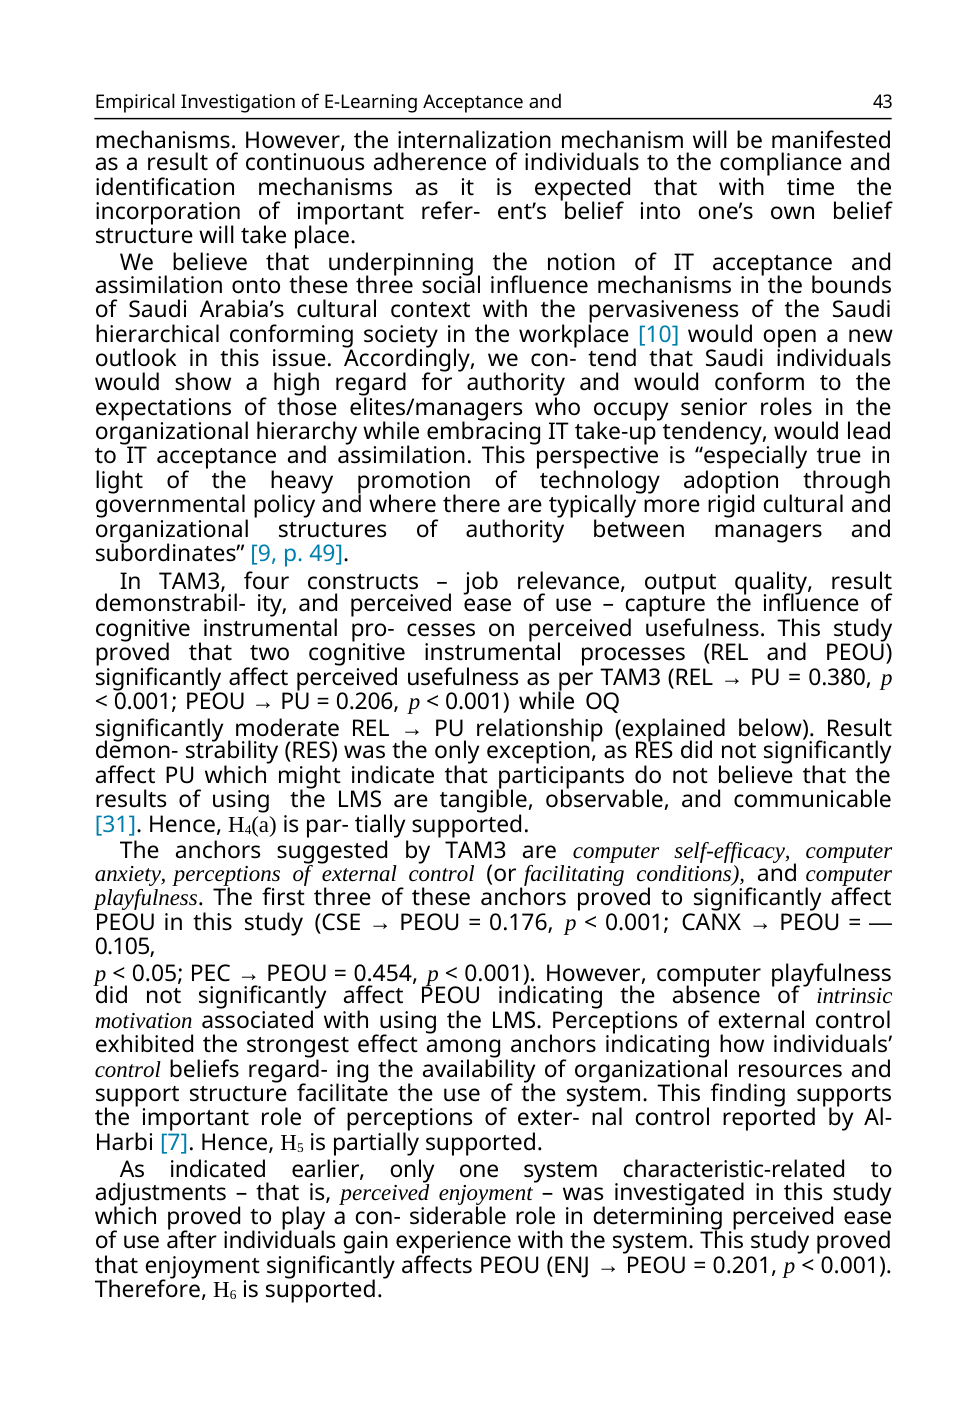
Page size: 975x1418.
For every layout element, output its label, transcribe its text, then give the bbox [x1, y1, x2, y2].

text In TAM3, four constructs – job relevance, output quality, result demonstrabil- ity, and perceived ease of use – capture the influence of cognitive instrumental pro- cesses on perceived usefulness. This study proved that two cognitive instrumental processes (REL and PEOU) significantly affect perceived usefulness as per TAM3 (REL → PU = 0.380, p < 0.001; PEOU → PU = 0.206, p < 0.001) while OQ [94, 570, 892, 716]
text mechanisms. However, the internalization mechanism will be manifested as a result of continuous adherence of individuals to the compliance and identification mechanisms as it is expected that with time the incorporation of important refer- ent’s belief into one’s own belief structure will take place. [94, 129, 892, 251]
text We believe that underpinning the notion of IT acceptance and assimilation onto these three social influence mechanisms in the bounds of Saudi Arabia’s cultural context with the pervasiveness of the Saudi hierarchical conforming society in the workplace [10] would open a new outlook in this issue. Accordingly, we con- tend that Saudi individuals would show a high regard for authority and would conform to the expectations of those elites/managers who occupy senior roles in the organizational hierarchy while embracing IT take-up tendency, would lead to IT acceptance and assimilation. This perspective is ‘‘especially true in light of the heavy promotion of technology adoption through governmental policy and where there are typically more rigid cultural and organizational structures of authority between managers and subordinates’’ [9, p. 49]. [94, 251, 892, 568]
text The anchors suggested by TAM3 are computer self-efficacy, computer anxiety, perceptions of external control (or facilitating conditions), and computer playfulness. The first three of these anchors proved to significantly affect PEOU in this study (CSE → PEOU = 0.176, p < 0.001; CANX → PEOU = —0.105, [94, 839, 892, 961]
text p < 0.05; PEC → PEOU = 0.454, p < 0.001). However, computer playfulness did not significantly affect PEOU indicating the absence of intrinsic motivation associated with using the LMS. Perceptions of external control exhibited the strongest effect among anchors indicating how individuals’ control beliefs regard- ing the availability of organizational resources and support structure facilitate the use of the system. This finding supports the important role of perceptions of exter- nal control reported by Al-Harbi [7]. Hence, H5 is partially supported. [94, 962, 892, 1157]
text As indicated earlier, only one system characteristic-related to adjustments – that is, perceived enjoyment – was investigated in this study which proved to play a con- siderable role in determining perceived ease of use after individuals gain experience with the system. This study proved that enjoyment significantly affects PEOU (ENJ → PEOU = 0.201, p < 0.001). Therefore, H6 is supported. [94, 1158, 892, 1304]
text significantly moderate REL → PU relationship (explained below). Result demon- strability (RES) was the only exception, as RES did not significantly affect PU which might indicate that participants do not believe that the results of using the LMS are tangible, observable, and communicable [31]. Hence, H4(a) is par- tially supported. [94, 717, 892, 839]
